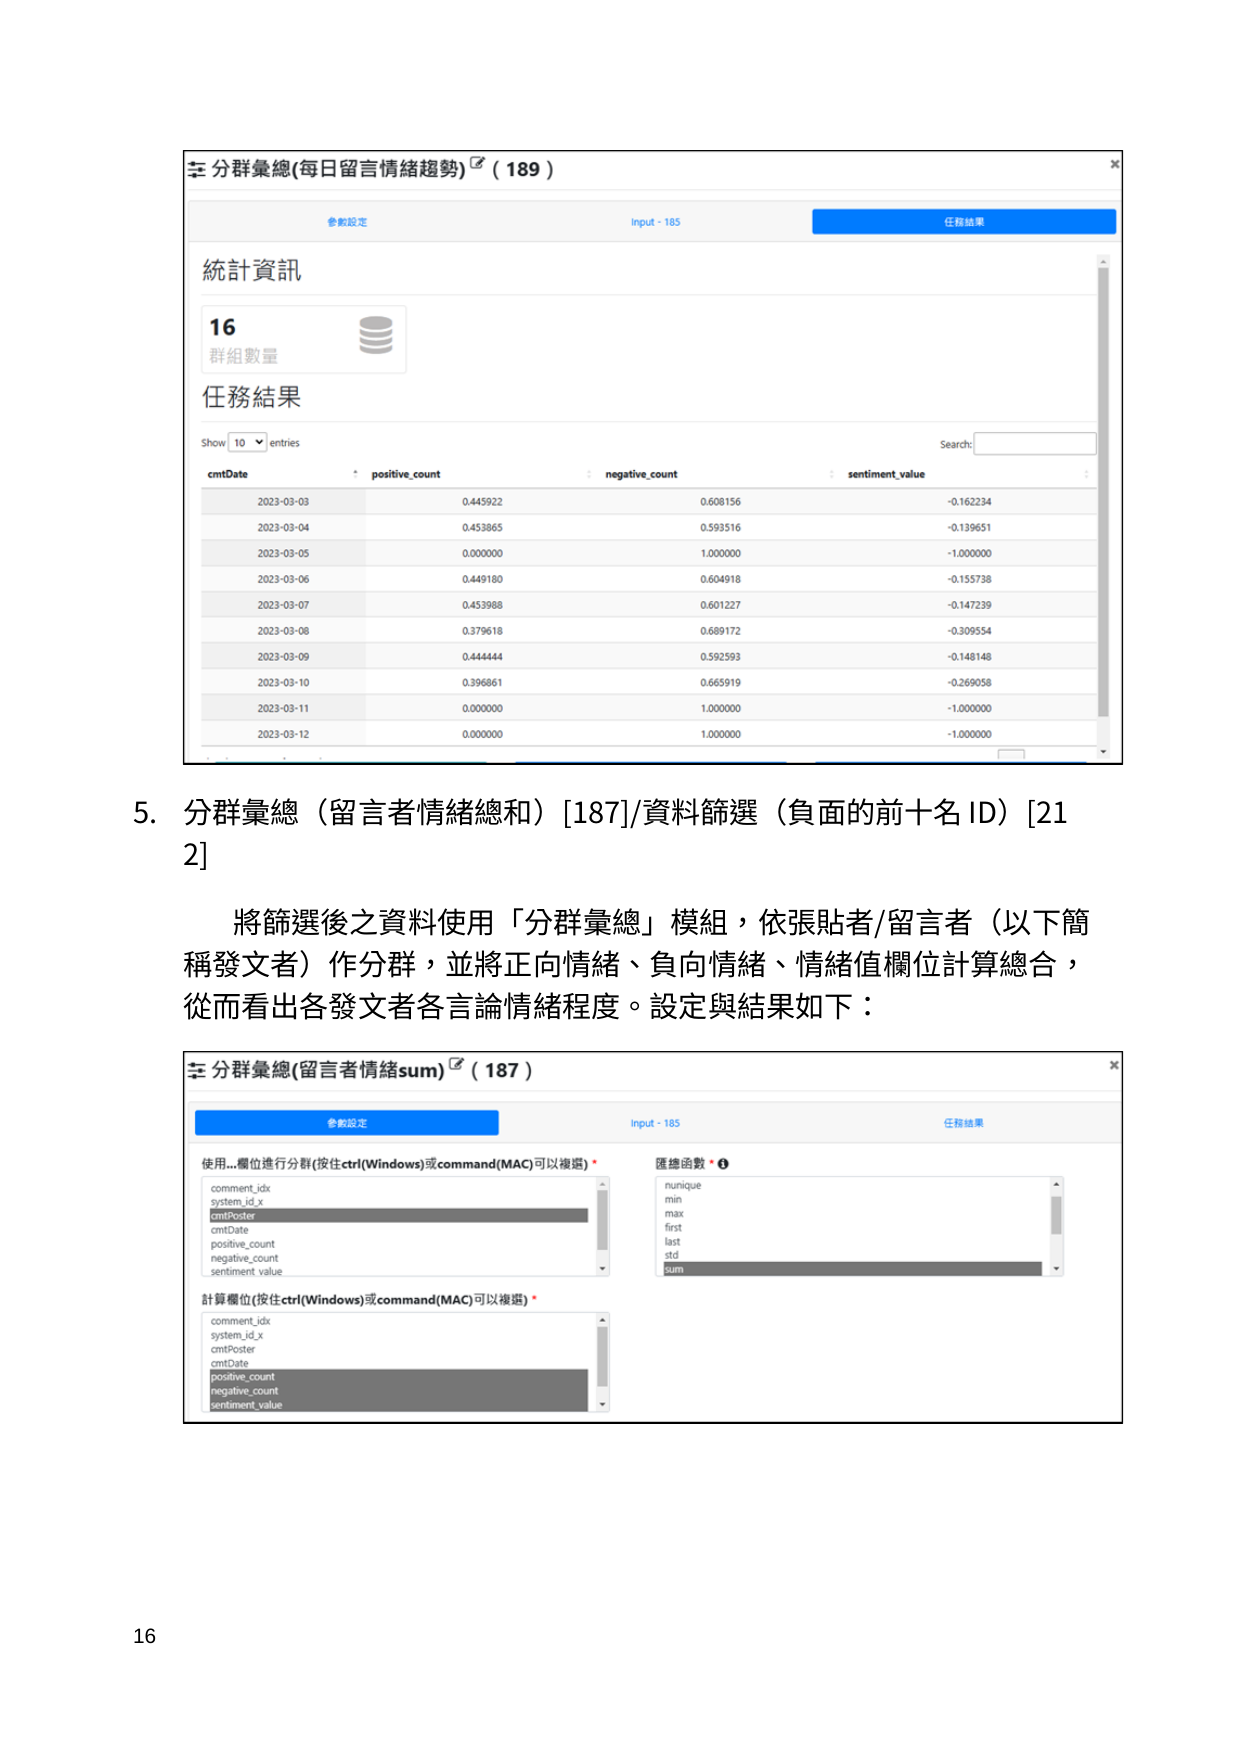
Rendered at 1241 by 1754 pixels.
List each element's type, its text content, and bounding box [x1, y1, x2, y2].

picture [182, 150, 1124, 765]
text 將篩選後之資料使用「分群彙總」模組，依張貼者/留言者（以下簡稱發文者）作分群，並將正向情緒、負向情緒、情緒值欄位計算總合，從而看出各發文者各言論情緒程度。設定與結果如下： [183, 899, 1092, 1026]
picture [182, 1051, 1124, 1424]
list 分群彙總（留言者情緒總和）[187]/資料篩選（負面的前十名ID）[212] [133, 789, 1092, 874]
